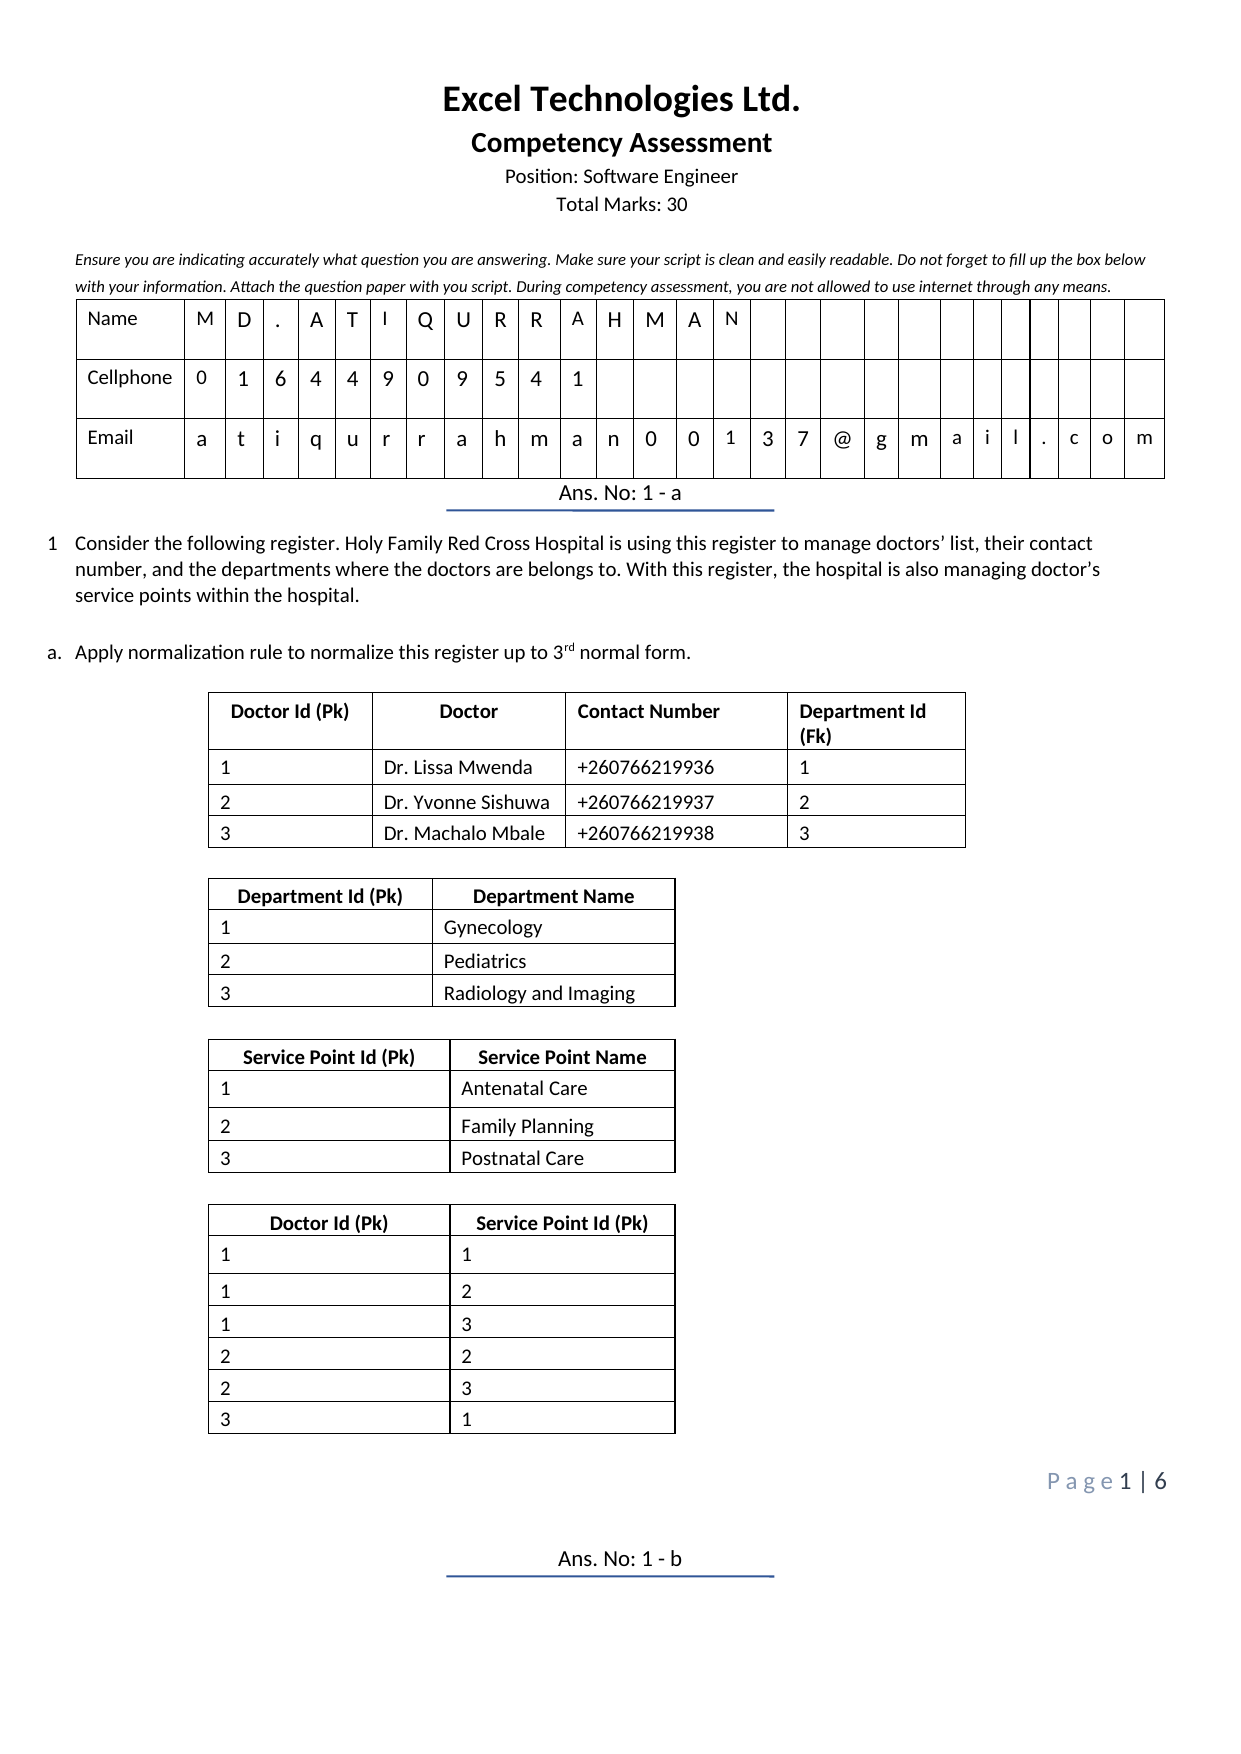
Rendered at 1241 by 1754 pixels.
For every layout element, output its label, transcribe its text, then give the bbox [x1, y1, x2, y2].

table_cell a [185, 419, 225, 477]
table_cell Dr. Yvonne Sishuwa [373, 785, 565, 814]
table_cell 1 [209, 910, 432, 942]
table_header R [519, 300, 560, 359]
table_cell 1 [209, 1274, 449, 1305]
table_cell Pediatrics [433, 944, 674, 974]
table_header Doctor [373, 693, 565, 749]
table_header [974, 300, 1001, 359]
table_cell 4 [299, 360, 335, 418]
table_cell 4 [519, 360, 560, 418]
table_cell 1 [209, 1071, 449, 1107]
table_cell n [597, 419, 633, 477]
table_cell u [336, 419, 370, 477]
table_header Name [77, 300, 184, 359]
table_cell i [264, 419, 298, 477]
table_cell Dr. Lissa Mwenda [373, 750, 565, 783]
table_cell [634, 360, 676, 418]
table_header Department Name [433, 879, 674, 909]
table_header [1059, 300, 1090, 359]
table_cell 2 [451, 1274, 674, 1305]
table_cell Radiology and Imaging [433, 975, 674, 1006]
table_header [1002, 300, 1029, 359]
table_cell 2 [788, 785, 965, 814]
table_cell 2 [451, 1338, 674, 1369]
text Ans. No: 1 - a [75, 479, 1165, 506]
table_cell r [407, 419, 444, 477]
table_header [1031, 300, 1058, 359]
table_cell +260766219936 [566, 750, 787, 783]
table_cell 3 [209, 816, 372, 847]
table_cell m [519, 419, 560, 477]
table_header D [226, 300, 263, 359]
table_cell 1 [561, 360, 596, 418]
table_header [941, 300, 973, 359]
table_header R [483, 300, 518, 359]
table_cell [821, 360, 864, 418]
list Apply normalization rule to normalize this register up to 3rd normal form. [47, 639, 1153, 664]
table_cell t [226, 419, 263, 477]
table_header Contact Number [566, 693, 787, 749]
table_header Service Point Id (Pk) [209, 1040, 449, 1070]
table_cell 9 [445, 360, 482, 418]
table_cell 0 [634, 419, 676, 477]
table_cell l [1002, 419, 1029, 477]
table_cell 3 [751, 419, 785, 477]
table_cell 1 [451, 1236, 674, 1273]
table_header M [634, 300, 676, 359]
table_cell Gynecology [433, 910, 674, 942]
table_cell 1 [226, 360, 263, 418]
table_header H [597, 300, 633, 359]
table_cell 2 [209, 1108, 449, 1140]
table_cell [714, 360, 750, 418]
table_header U [445, 300, 482, 359]
table_header T [336, 300, 370, 359]
table_cell Family Planning [451, 1108, 674, 1140]
text Excel Technologies Ltd. [78, 75, 1165, 121]
table_header . [264, 300, 298, 359]
table_cell [677, 360, 713, 418]
table_cell [751, 360, 785, 418]
table_header [786, 300, 820, 359]
table_cell 3 [451, 1370, 674, 1401]
table_cell [899, 360, 940, 418]
table_cell 6 [264, 360, 298, 418]
table_cell 7 [786, 419, 820, 477]
table_cell a [445, 419, 482, 477]
table_cell [1091, 360, 1124, 418]
text Ensure you are indicating accurately what question you are answering. Make sure your script is clean and easily readable. Do not forget to fill up the box below with your information. Attach the question paper with you script. During competency assessment, you are not allowed to use internet through any means. [75, 249, 1165, 297]
table_header Department Id (Pk) [209, 879, 432, 909]
table_header [1125, 300, 1164, 359]
table_cell c [1059, 419, 1090, 477]
table_cell r [371, 419, 406, 477]
table_cell [1002, 360, 1029, 418]
table_cell +260766219937 [566, 785, 787, 814]
table_cell Email [77, 419, 184, 477]
table_header Department Id (Fk) [788, 693, 965, 749]
table_cell +260766219938 [566, 816, 787, 847]
table_cell [786, 360, 820, 418]
subtitle P a g e 1 | 6 [75, 1465, 1167, 1496]
table_cell Antenatal Care [451, 1071, 674, 1107]
table_cell 1 [714, 419, 750, 477]
list Consider the following register. Holy Family Red Cross Hospital is using this register to manage doctors’ list, their contact number, and the departments where the doctors are belongs to. With this register, the hospital is also managing doctor’s service points within the hospital. [47, 530, 1165, 608]
table_cell i [974, 419, 1001, 477]
table_cell 3 [209, 1141, 449, 1172]
table_header N [714, 300, 750, 359]
table_cell 3 [209, 1402, 449, 1432]
table_cell Postnatal Care [451, 1141, 674, 1172]
table_cell 2 [209, 785, 372, 814]
table_cell Dr. Machalo Mbale [373, 816, 565, 847]
table_cell m [1125, 419, 1164, 477]
table_cell 1 [209, 1236, 449, 1273]
table_cell m [899, 419, 940, 477]
table_header A [561, 300, 596, 359]
table_cell 3 [451, 1306, 674, 1337]
table_header Service Point Id (Pk) [451, 1205, 674, 1235]
table_cell 1 [209, 750, 372, 783]
table_header [899, 300, 940, 359]
table_cell 5 [483, 360, 518, 418]
table_cell 2 [209, 944, 432, 974]
table_header Q [407, 300, 444, 359]
table_cell 2 [209, 1370, 449, 1401]
table_cell [974, 360, 1001, 418]
table_cell Cellphone [77, 360, 184, 418]
table_cell [865, 360, 898, 418]
table_cell 2 [209, 1338, 449, 1369]
table_cell 1 [788, 750, 965, 783]
table_header M [185, 300, 225, 359]
table_header I [371, 300, 406, 359]
table_cell 4 [336, 360, 370, 418]
table_cell q [299, 419, 335, 477]
table_cell h [483, 419, 518, 477]
table_cell [597, 360, 633, 418]
table_cell a [941, 419, 973, 477]
table_cell 0 [407, 360, 444, 418]
table_header Doctor Id (Pk) [209, 1205, 449, 1235]
table_cell [941, 360, 973, 418]
table_cell [1125, 360, 1164, 418]
table_cell g [865, 419, 898, 477]
table_cell [1059, 360, 1090, 418]
table_header [865, 300, 898, 359]
table_cell 1 [451, 1402, 674, 1432]
table_cell 0 [185, 360, 225, 418]
text Ans. No: 1 - b [75, 1544, 1165, 1572]
table_header A [299, 300, 335, 359]
text Total Marks: 30 [85, 191, 1159, 217]
table_cell 3 [209, 975, 432, 1006]
table_cell 0 [677, 419, 713, 477]
table_cell o [1091, 419, 1124, 477]
table_cell a [561, 419, 596, 477]
table_cell . [1031, 419, 1058, 477]
table_cell 3 [788, 816, 965, 847]
table_cell @ [821, 419, 864, 477]
table_header [1091, 300, 1124, 359]
table_cell 1 [209, 1306, 449, 1337]
table_cell 9 [371, 360, 406, 418]
table_header Service Point Name [451, 1040, 674, 1070]
table_header Doctor Id (Pk) [209, 693, 372, 749]
text Position: Software Engineer [85, 163, 1158, 188]
table_cell [1031, 360, 1058, 418]
table_header [821, 300, 864, 359]
table_header [751, 300, 785, 359]
table_header A [677, 300, 713, 359]
text Competency Assessment [78, 124, 1165, 160]
